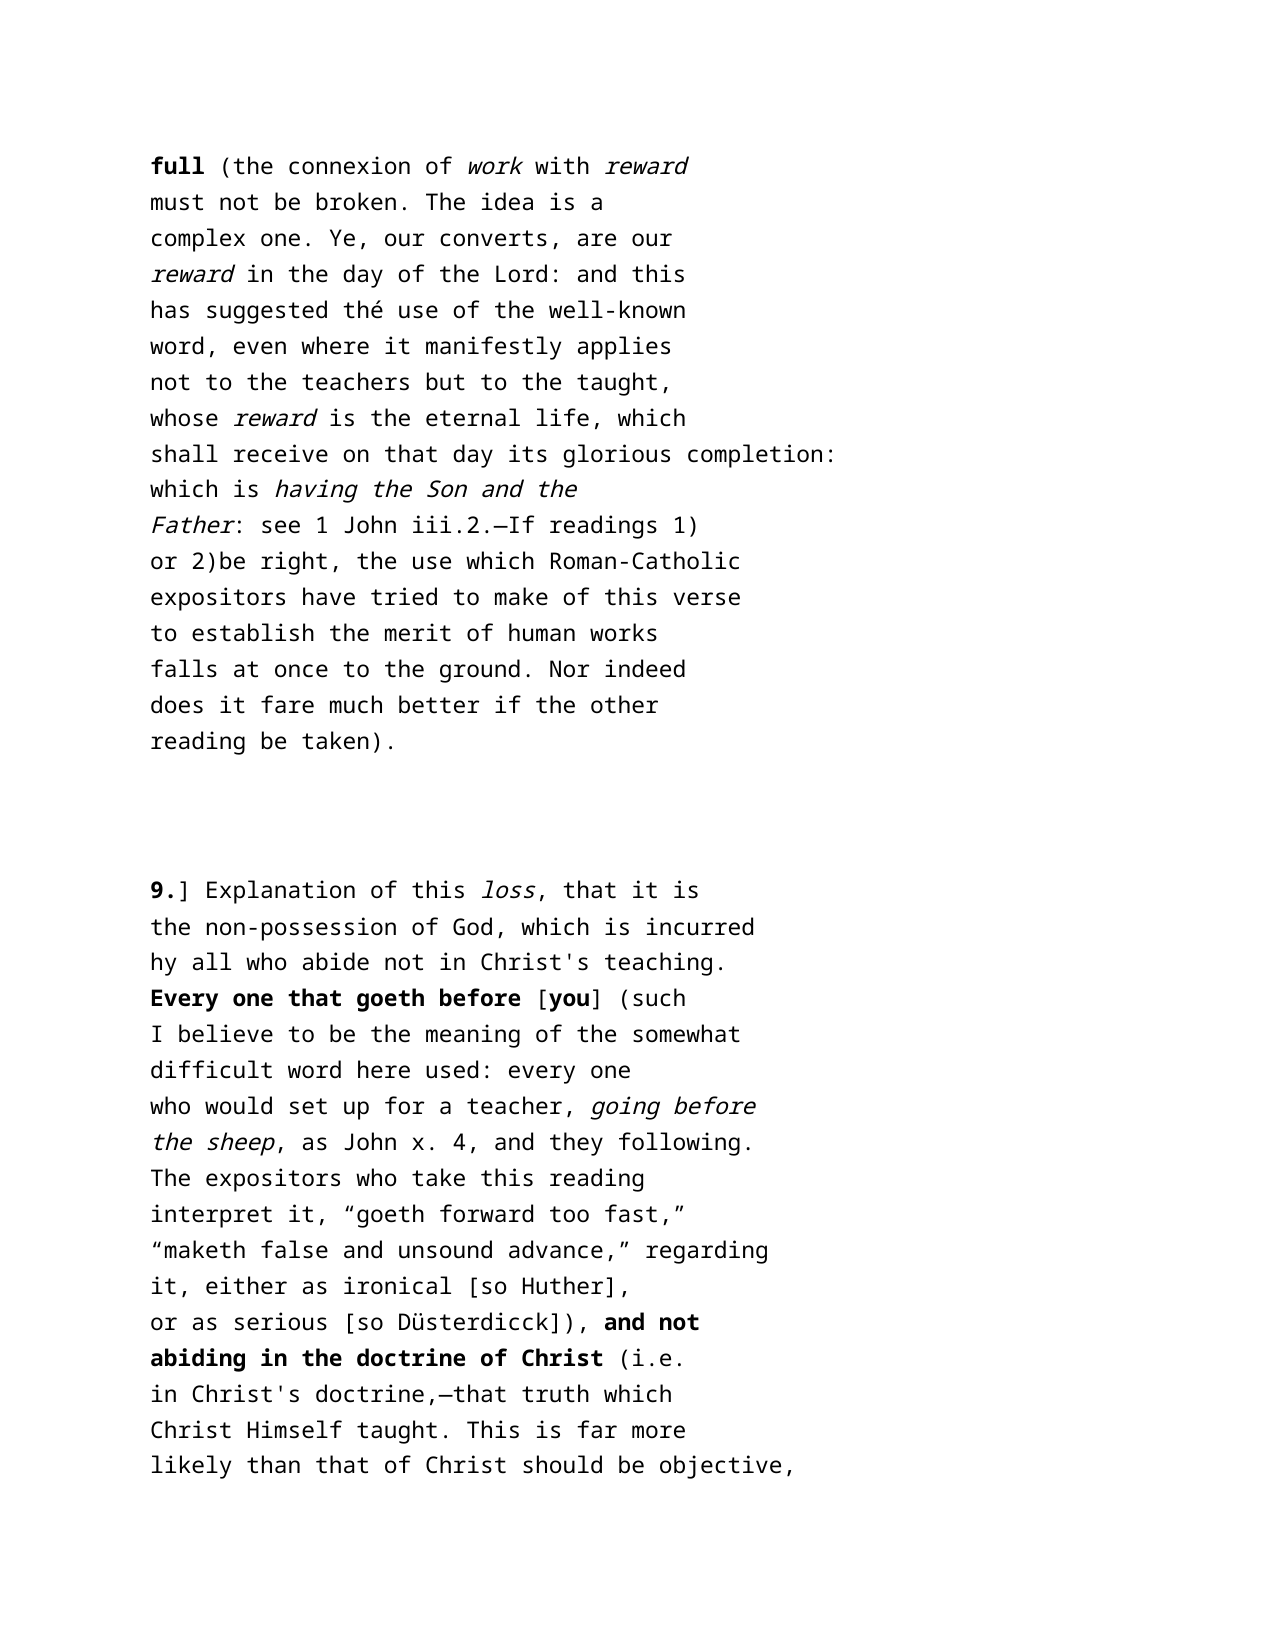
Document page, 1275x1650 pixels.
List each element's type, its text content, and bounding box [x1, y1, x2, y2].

text full (the connexion of work with reward must not be broken. The idea is a complex one. Ye, our converts, are our reward in the day of the Lord: and this has suggested thé use of the well-known word, even where it manifestly applies not to the teachers but to the taught, whose reward is the eternal life, which shall receive on that day its glorious completion: which is having the Son and the Father: see 1 John iii.2.—If readings 1) or 2)be right, the use which Roman-Catholic expositors have tried to make of this verse to establish the merit of human works falls at once to the ground. Nor indeed does it fare much better if the other reading be taken). [150, 150, 1125, 756]
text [150, 838, 1125, 1481]
